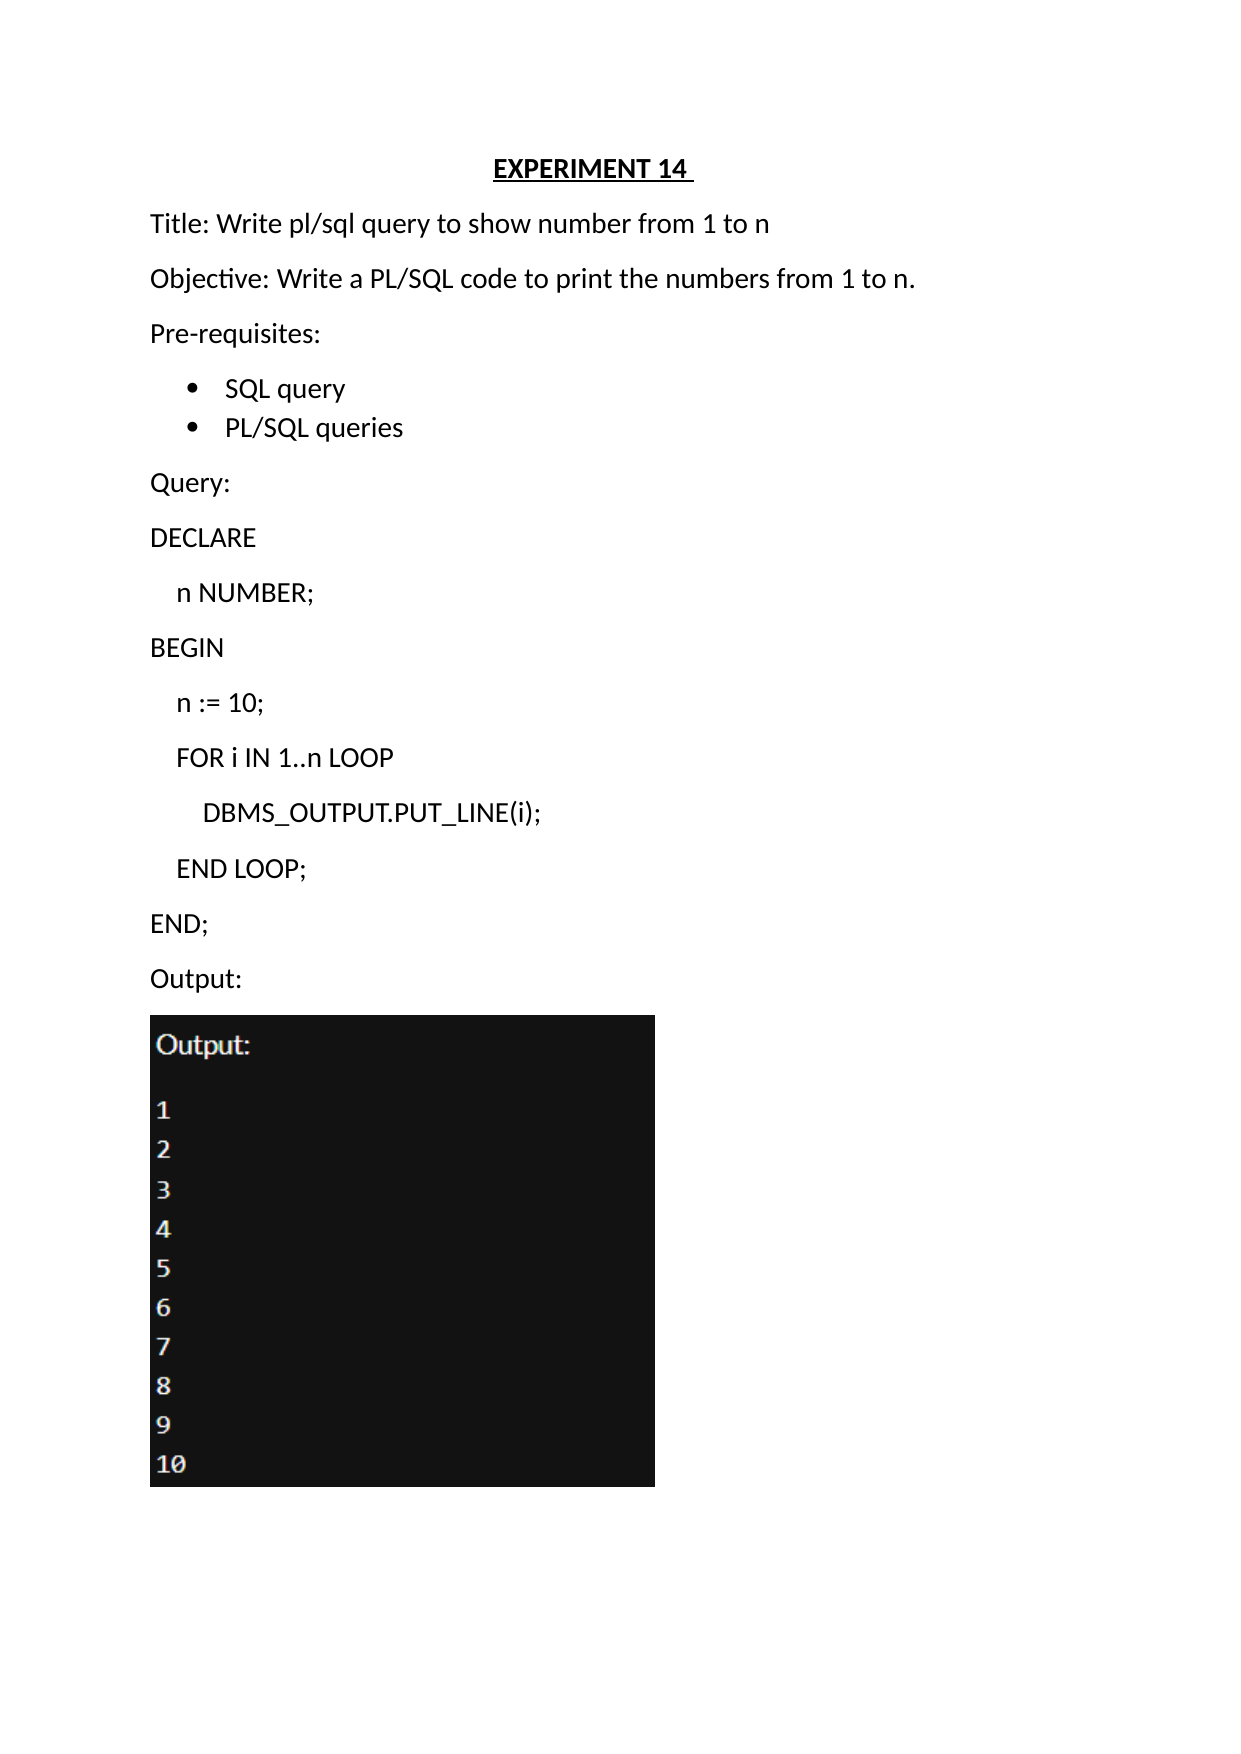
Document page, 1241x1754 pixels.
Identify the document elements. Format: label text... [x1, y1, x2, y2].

text EXPERIMENT 14 [150, 150, 1090, 186]
text DECLARE [150, 519, 1090, 555]
text FOR i IN 1..n LOOP [150, 739, 1090, 775]
picture [150, 1015, 655, 1487]
text Title: Write pl/sql query to show number from 1 to n [150, 205, 1090, 241]
text n := 10; [150, 684, 1090, 720]
list PL/SQL queries [187, 409, 1090, 444]
text END; [150, 905, 1090, 940]
text END LOOP; [150, 850, 1090, 885]
text BEGIN [150, 629, 1090, 665]
list SQL query [187, 370, 1090, 406]
text Objective: Write a PL/SQL code to print the numbers from 1 to n. [150, 260, 1090, 296]
text DBMS_OUTPUT.PUT_LINE(i); [150, 794, 1090, 830]
text Pre-requisites: [150, 315, 1090, 351]
text Output: [150, 960, 1090, 996]
text n NUMBER; [150, 574, 1090, 610]
text Query: [150, 464, 1090, 499]
